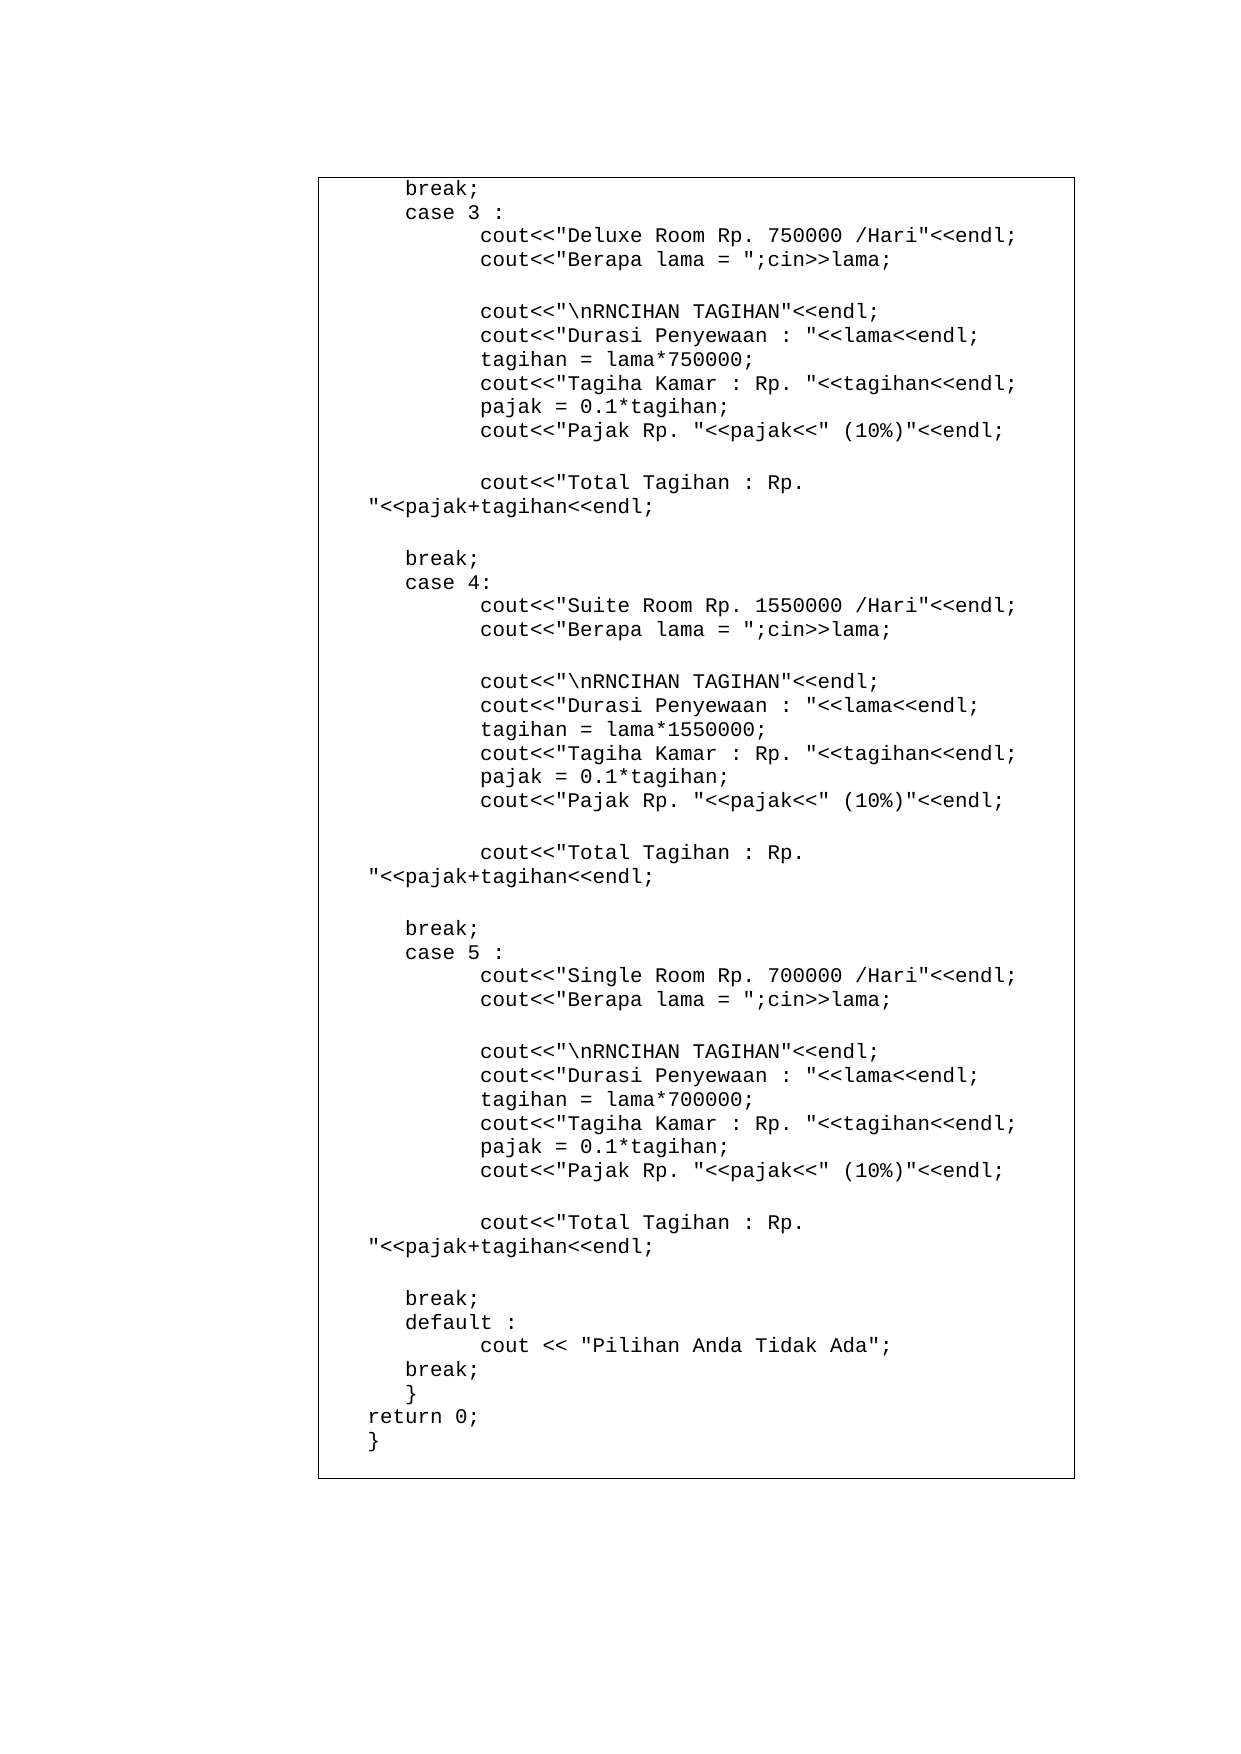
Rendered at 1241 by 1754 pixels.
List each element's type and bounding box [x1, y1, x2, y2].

table_header [319, 178, 1074, 1477]
